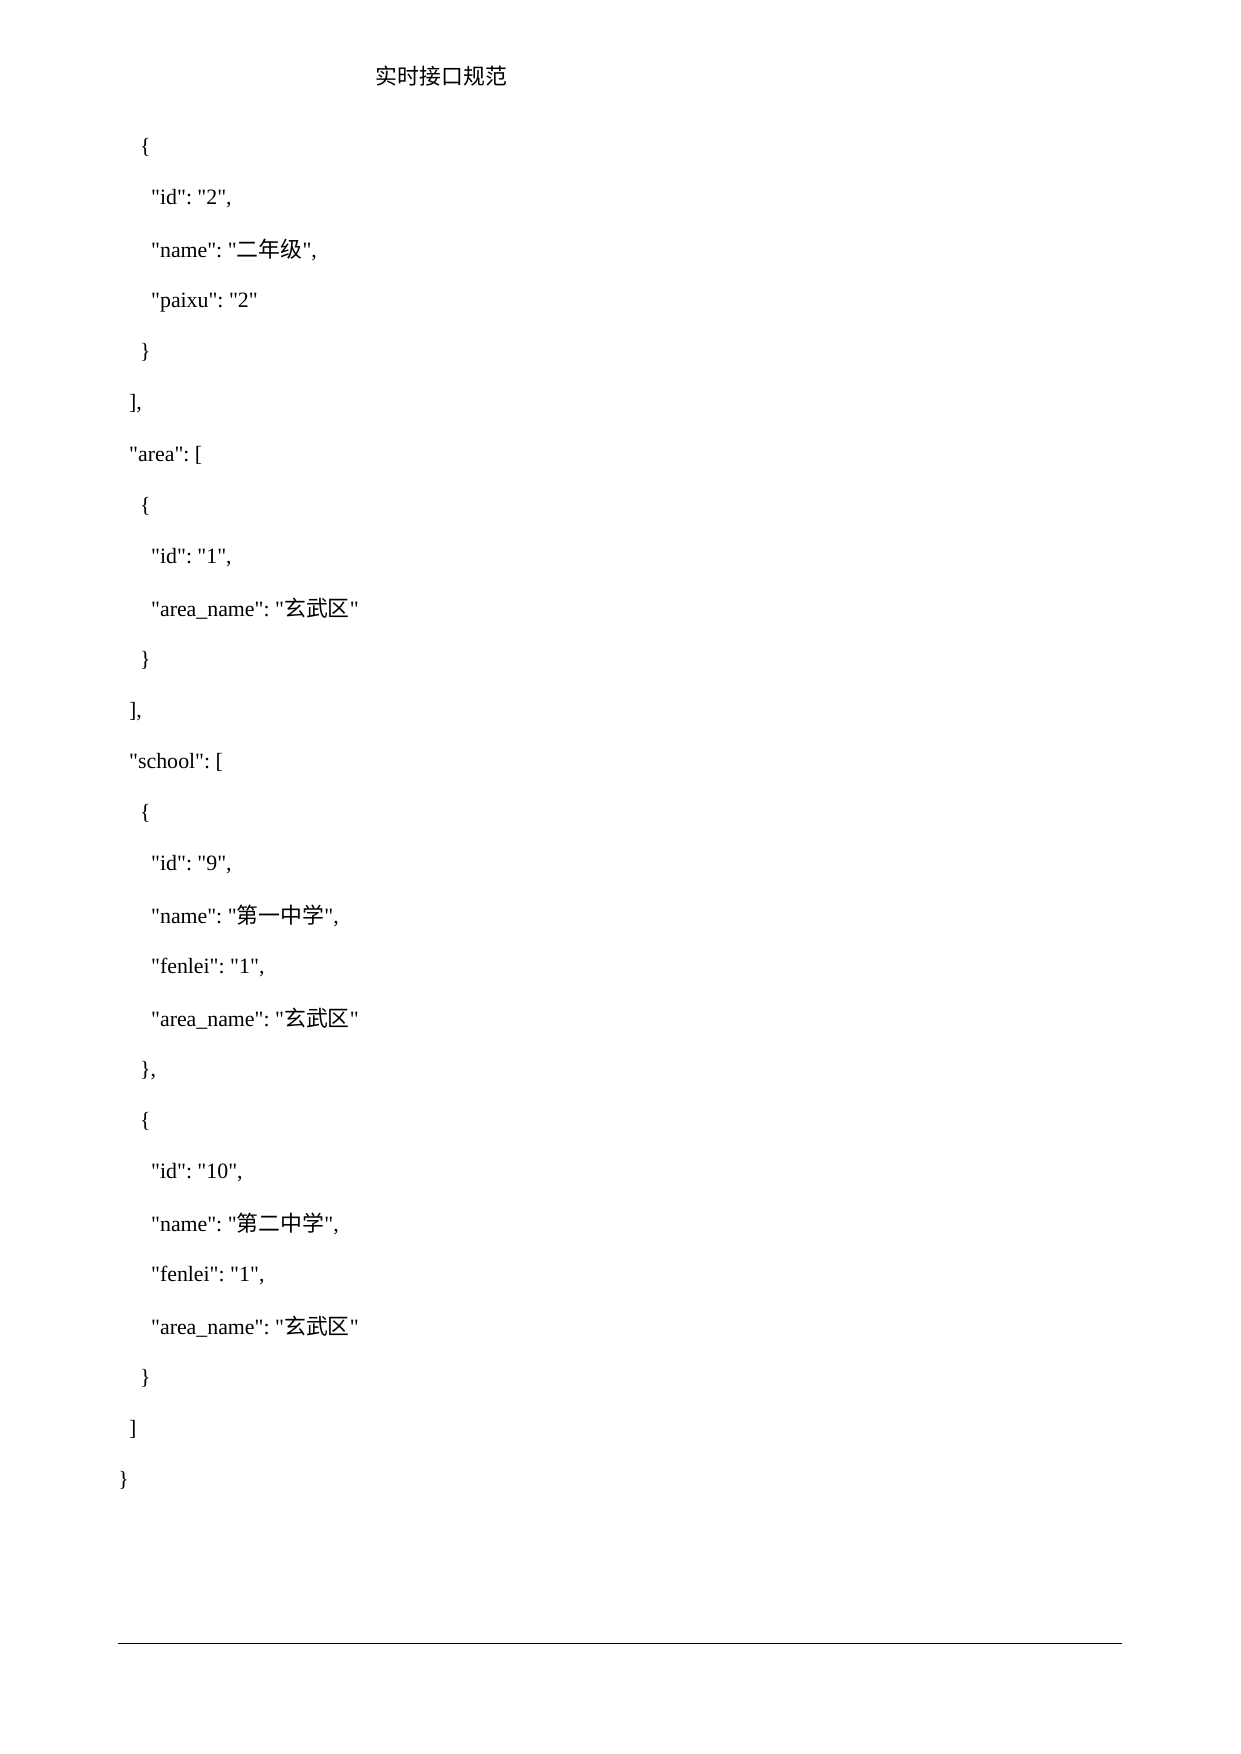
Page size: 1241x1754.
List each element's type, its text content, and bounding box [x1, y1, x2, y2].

list ], [118, 386, 1122, 418]
list "name": "第二中学", [118, 1206, 1122, 1238]
list "name": "第一中学", [118, 898, 1122, 930]
list { [118, 129, 1122, 162]
list "fenlei": "1", [118, 949, 1122, 982]
list "name": "二年级", [118, 232, 1122, 264]
list } [118, 334, 1122, 367]
list ] [118, 1411, 1122, 1444]
list "area_name": "玄武区" [118, 590, 1122, 623]
list { [118, 795, 1122, 828]
list } [118, 1462, 1122, 1495]
list "id": "10", [118, 1154, 1122, 1187]
list }, [118, 1052, 1122, 1085]
list "id": "1", [118, 539, 1122, 572]
list { [118, 488, 1122, 521]
list "school": [ [118, 744, 1122, 777]
list "area_name": "玄武区" [118, 1001, 1122, 1033]
list "area": [ [118, 437, 1122, 469]
list ], [118, 693, 1122, 726]
list "area_name": "玄武区" [118, 1308, 1122, 1341]
list "paixu": "2" [118, 283, 1122, 316]
list { [118, 1103, 1122, 1136]
list } [118, 1360, 1122, 1393]
list "id": "2", [118, 181, 1122, 213]
list "id": "9", [118, 847, 1122, 879]
list } [118, 642, 1122, 674]
list "fenlei": "1", [118, 1257, 1122, 1290]
